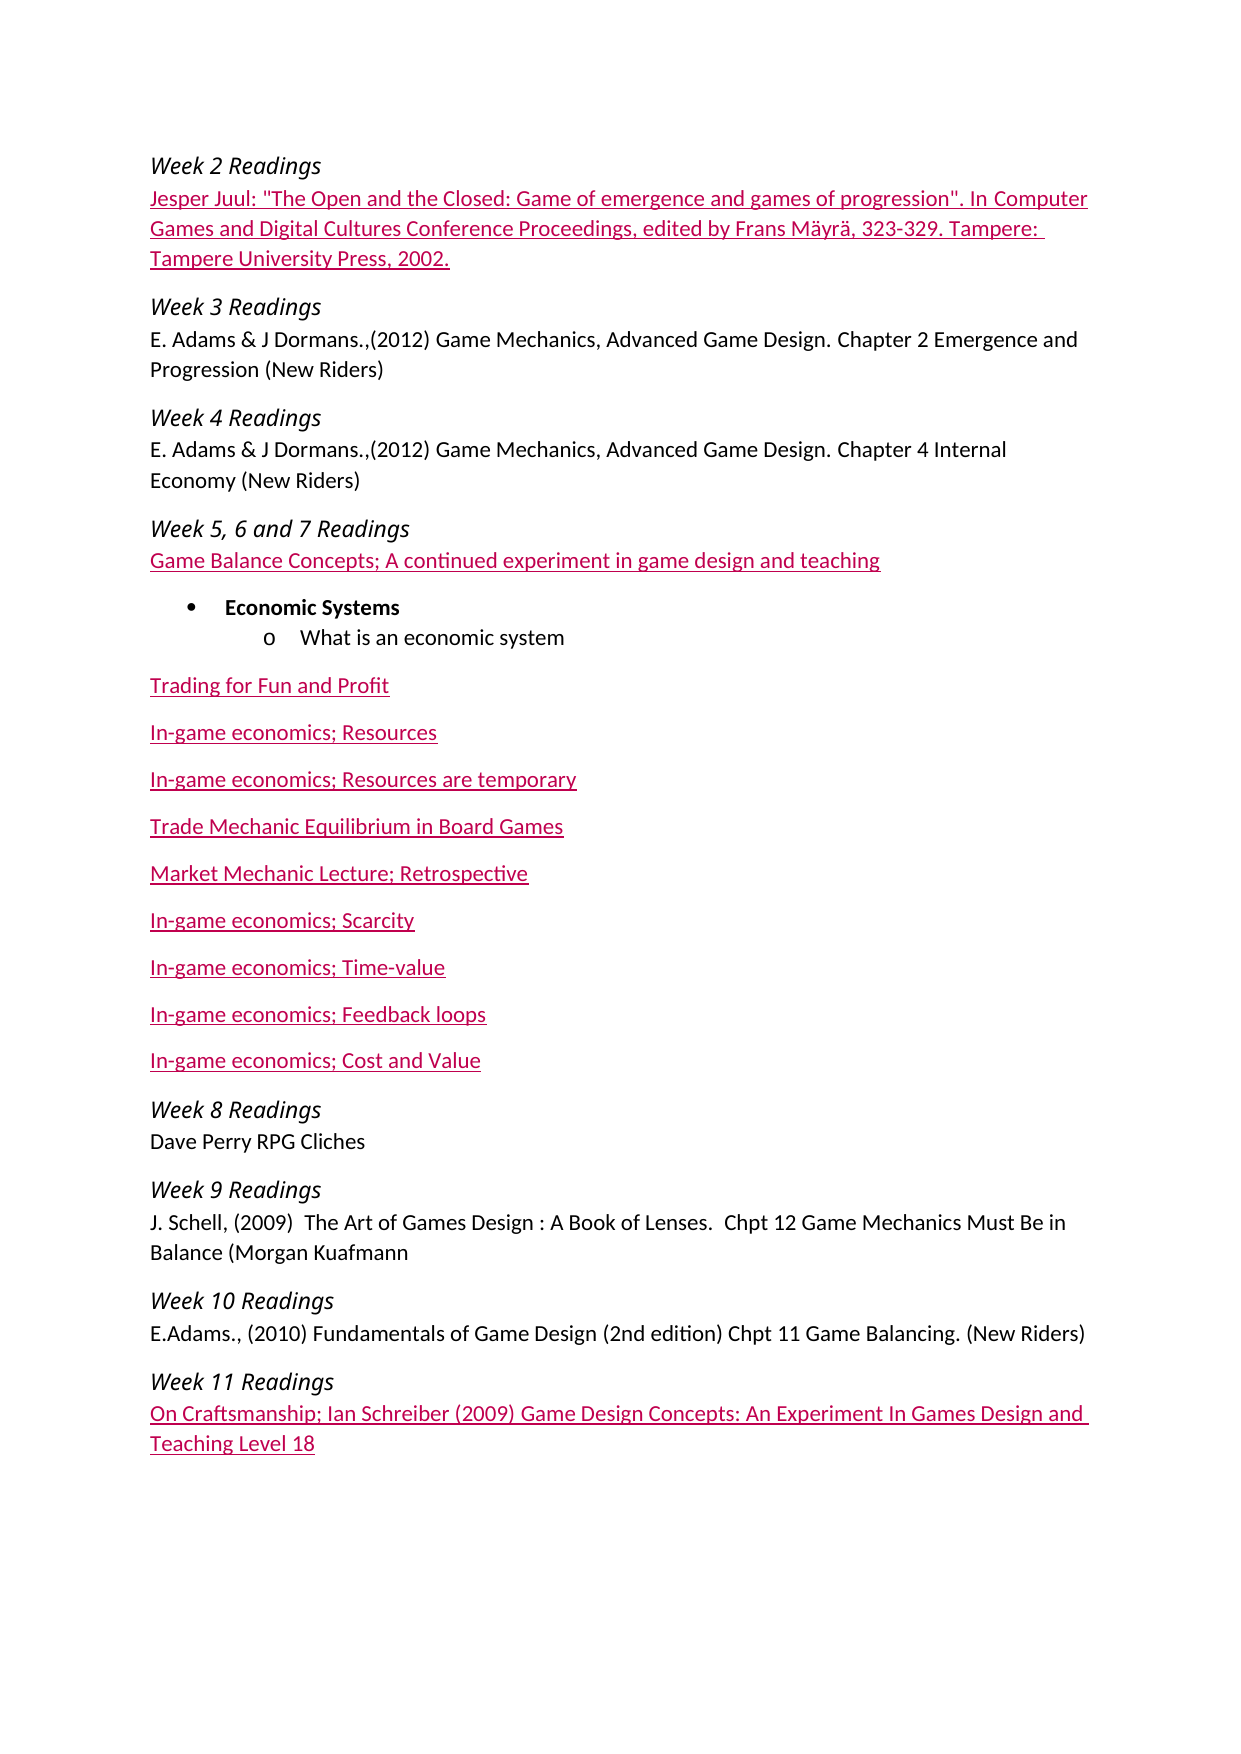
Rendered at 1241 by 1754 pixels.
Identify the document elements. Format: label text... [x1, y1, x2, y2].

text Trading for Fun and Profit [150, 672, 1090, 700]
subtitle Week 5, 6 and 7 Readings [150, 513, 1090, 544]
subtitle Week 8 Readings [150, 1093, 1090, 1125]
subtitle Week 2 Readings [150, 150, 1090, 181]
text In-game economics; Time-value [150, 953, 1090, 981]
text In-game economics; Resources are temporary [150, 765, 1090, 793]
text E.Adams., (2010) Fundamentals of Game Design (2nd edition) Chpt 11 Game Balancing. (New Riders) [150, 1319, 1090, 1347]
list What is an economic system [262, 623, 1090, 653]
text In-game economics; Scarcity [150, 906, 1090, 934]
subtitle Week 11 Readings [150, 1366, 1090, 1397]
text Game Balance Concepts; A continued experiment in game design and teaching [150, 546, 1090, 574]
text J. Schell, (2009) The Art of Games Design : A Book of Lenses. Chpt 12 Game Mechanics Must Be in Balance (Morgan Kuafmann [150, 1208, 1090, 1266]
text Market Mechanic Lecture; Retrospective [150, 859, 1090, 887]
subtitle Week 10 Readings [150, 1285, 1090, 1316]
text In-game economics; Resources [150, 718, 1090, 747]
list Economic Systems [187, 593, 1090, 621]
text In-game economics; Feedback loops [150, 1000, 1090, 1028]
text Trade Mechanic Equilibrium in Board Games [150, 812, 1090, 840]
text Dave Perry RPG Cliches [150, 1127, 1090, 1155]
subtitle Week 9 Readings [150, 1174, 1090, 1205]
text In-game economics; Cost and Value [150, 1047, 1090, 1075]
text On Craftsmanship; Ian Schreiber (2009) Game Design Concepts: An Experiment In Games Design and Teaching Level 18 [150, 1399, 1090, 1458]
text E. Adams & J Dormans.,(2012) Game Mechanics, Advanced Game Design. Chapter 2 Emergence and Progression (New Riders) [150, 325, 1090, 383]
subtitle Week 3 Readings [150, 291, 1090, 322]
subtitle Week 4 Readings [150, 402, 1090, 433]
text Jesper Juul: "The Open and the Closed: Game of emergence and games of progression". In Computer Games and Digital Cultures Conference Proceedings, edited by Frans Mäyrä, 323-329. Tampere: Tampere University Press, 2002. [150, 184, 1090, 272]
text E. Adams & J Dormans.,(2012) Game Mechanics, Advanced Game Design. Chapter 4 Internal Economy (New Riders) [150, 436, 1090, 494]
